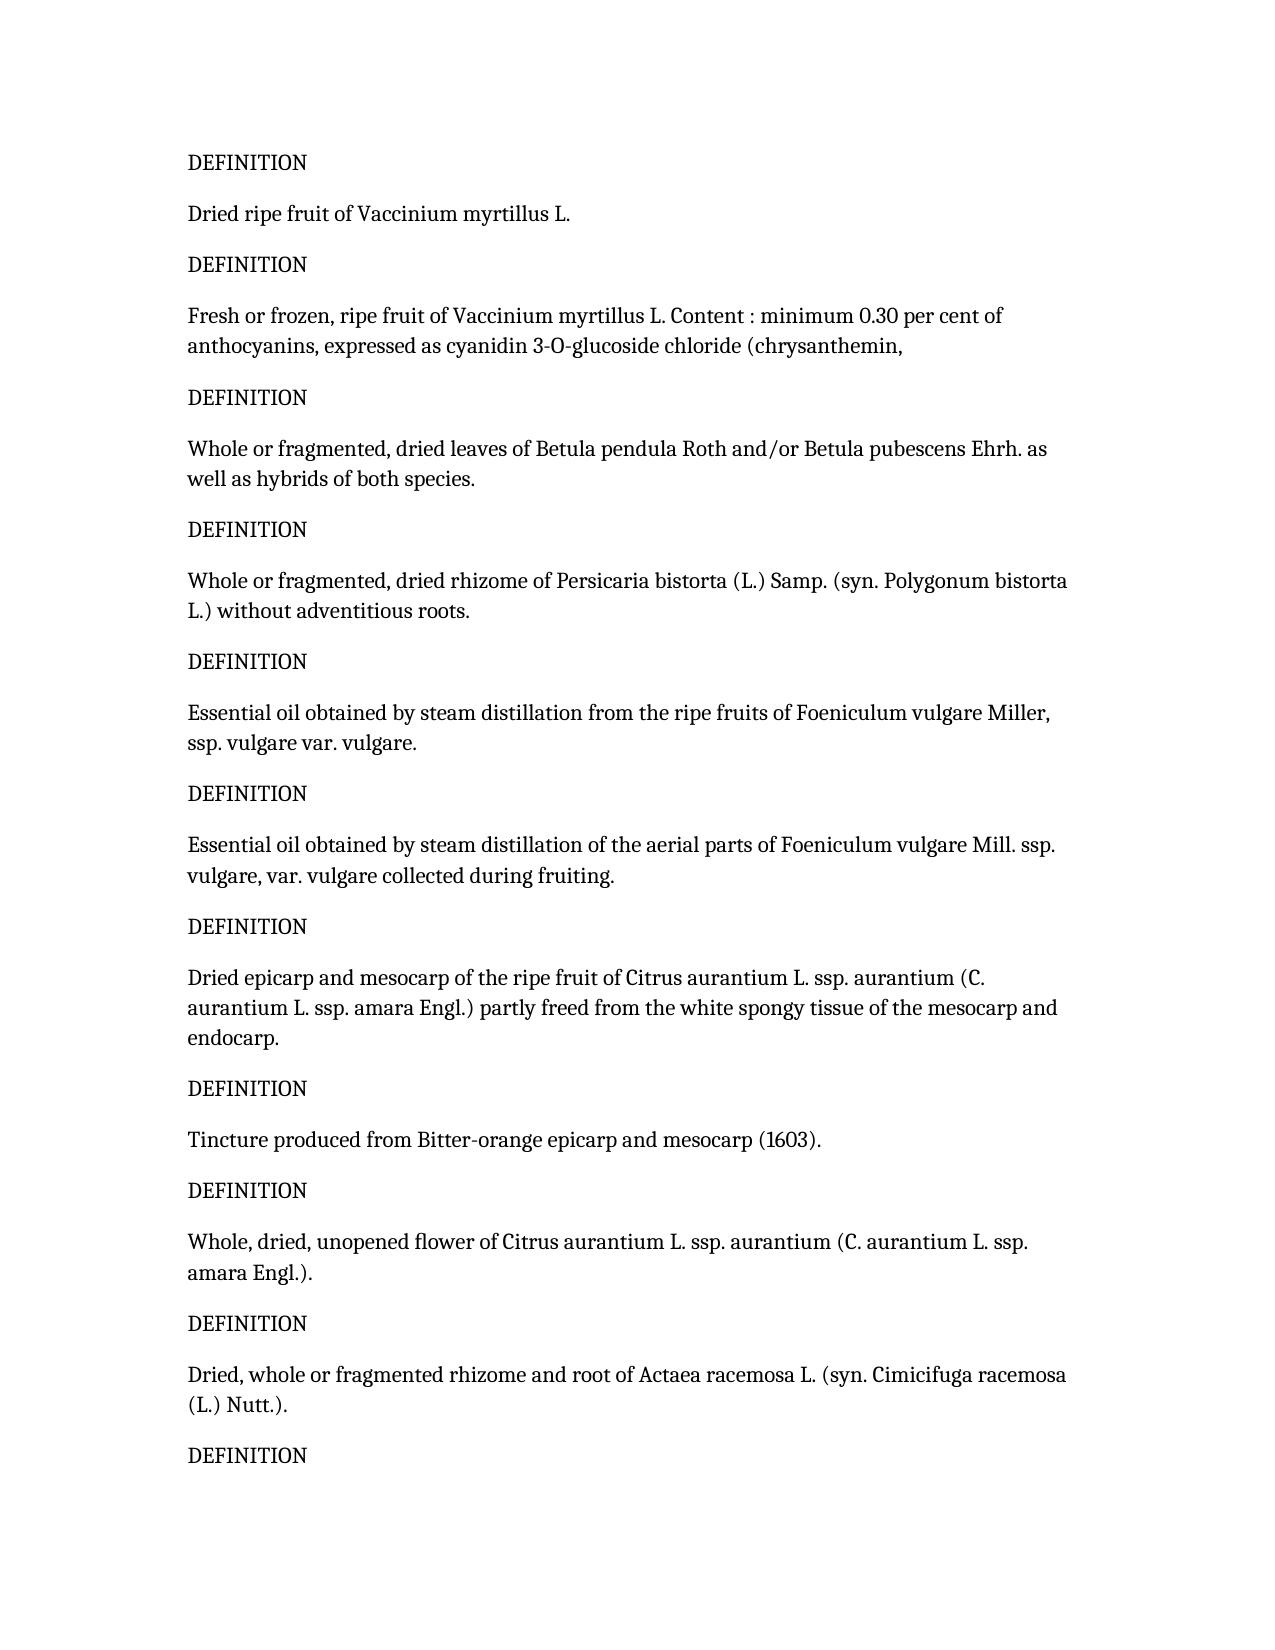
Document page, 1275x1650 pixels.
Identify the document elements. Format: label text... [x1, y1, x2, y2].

text Whole, dried, unopened ﬂower of Citrus aurantium L. ssp. aurantium (C. aurantium L. ssp. amara Engl.). [187, 1229, 1087, 1286]
text DEFINITION [187, 252, 1087, 278]
text Essential oil obtained by steam distillation of the aerial parts of Foeniculum vulgare Mill. ssp. vulgare, var. vulgare collected during fruiting. [187, 832, 1087, 889]
text Dried, whole or fragmented rhizome and root of Actaea racemosa L. (syn. Cimicifuga racemosa (L.) Nutt.). [187, 1361, 1087, 1418]
text DEFINITION [187, 1178, 1087, 1204]
text DEFINITION [187, 649, 1087, 675]
text Dried epicarp and mesocarp of the ripe fruit of Citrus aurantium L. ssp. aurantium (C. aurantium L. ssp. amara Engl.) partly freed from the white spongy tissue of the mesocarp and endocarp. [187, 964, 1087, 1051]
text DEFINITION [187, 384, 1087, 411]
text Fresh or frozen, ripe fruit of Vaccinium myrtillus L. Content : minimum 0.30 per cent of anthocyanins, expressed as cyanidin 3-O-glucoside chloride (chrysanthemin, [187, 303, 1087, 360]
text Tincture produced from Bitter-orange epicarp and mesocarp (1603). [187, 1127, 1087, 1153]
text DEFINITION [187, 517, 1087, 543]
text DEFINITION [187, 1310, 1087, 1337]
text Whole or fragmented, dried rhizome of Persicaria bistorta (L.) Samp. (syn. Polygonum bistorta L.) without adventitious roots. [187, 568, 1087, 624]
text Whole or fragmented, dried leaves of Betula pendula Roth and/or Betula pubescens Ehrh. as well as hybrids of both species. [187, 435, 1087, 492]
text Essential oil obtained by steam distillation from the ripe fruits of Foeniculum vulgare Miller, ssp. vulgare var. vulgare. [187, 700, 1087, 757]
text DEFINITION [187, 150, 1087, 176]
text DEFINITION [187, 913, 1087, 940]
text DEFINITION [187, 1443, 1087, 1469]
text DEFINITION [187, 1076, 1087, 1102]
text DEFINITION [187, 781, 1087, 808]
text Dried ripe fruit of Vaccinium myrtillus L. [187, 201, 1087, 227]
